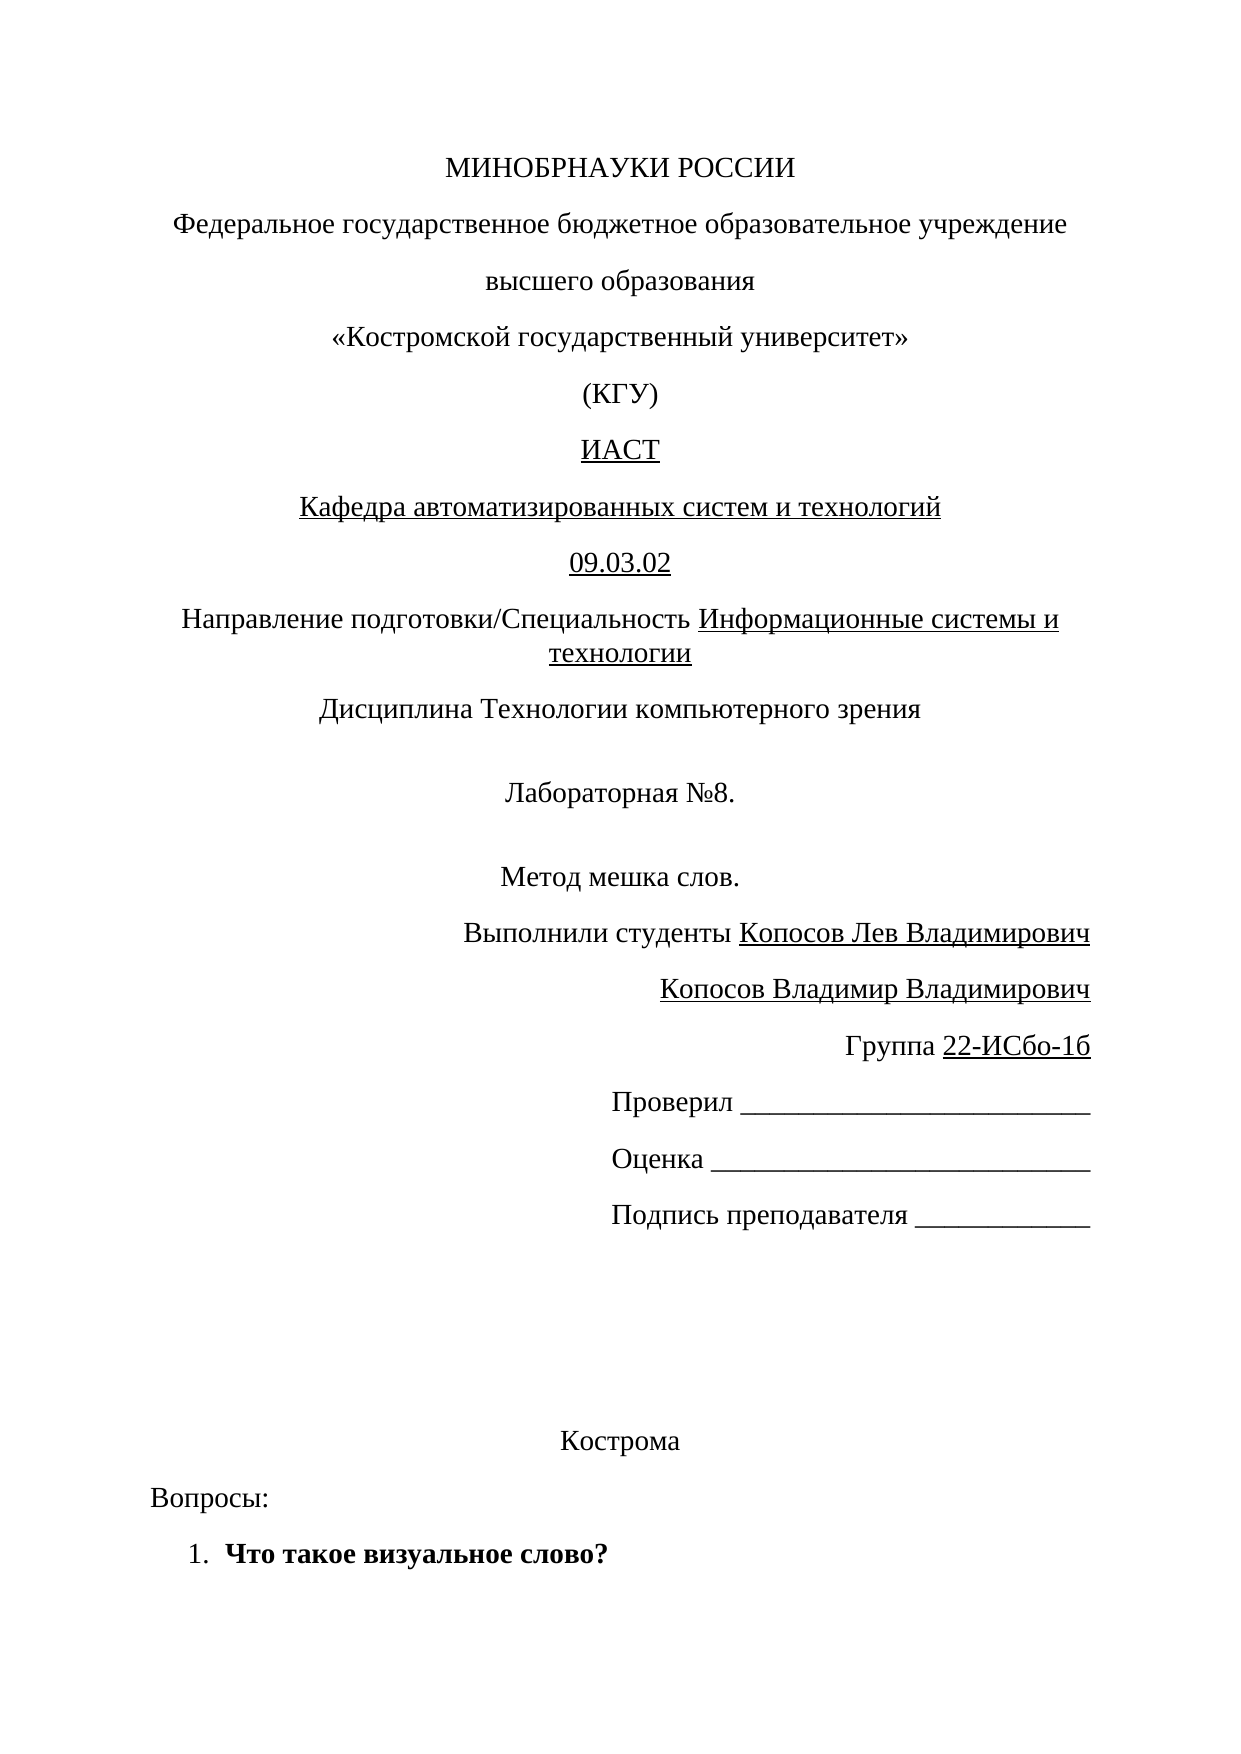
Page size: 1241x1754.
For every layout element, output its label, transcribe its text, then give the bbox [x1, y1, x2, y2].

text Проверил ________________________ [150, 1084, 1090, 1118]
text 09.03.02 [150, 545, 1090, 579]
text Группа 22-ИСбо-1б [150, 1028, 1090, 1062]
text Дисциплина Технологии компьютерного зрения [150, 692, 1090, 725]
text Подпись преподавателя ____________ [150, 1197, 1090, 1231]
text «Костромской государственный университет» [150, 319, 1090, 353]
text Выполнили студенты Копосов Лев Владимирович [150, 915, 1090, 949]
text ИАСТ [150, 432, 1090, 466]
text Вопросы: [150, 1480, 1090, 1513]
text высшего образования [150, 263, 1090, 296]
text Копосов Владимир Владимирович [150, 972, 1090, 1005]
list Что такое визуальное слово? [187, 1536, 1090, 1570]
text (КГУ) [150, 376, 1090, 409]
text Оценка __________________________ [150, 1141, 1090, 1174]
subtitle Метод мешка слов. [150, 859, 1090, 892]
subtitle Лабораторная №8. [150, 775, 1090, 809]
text Направление подготовки/Специальность Информационные системы и технологии [150, 602, 1090, 669]
text Кафедра автоматизированных систем и технологий [150, 489, 1090, 522]
text МИНОБРНАУКИ РОССИИ [150, 150, 1090, 183]
text Федеральное государственное бюджетное образовательное учреждение [150, 206, 1090, 240]
text Кострома [150, 1423, 1090, 1457]
